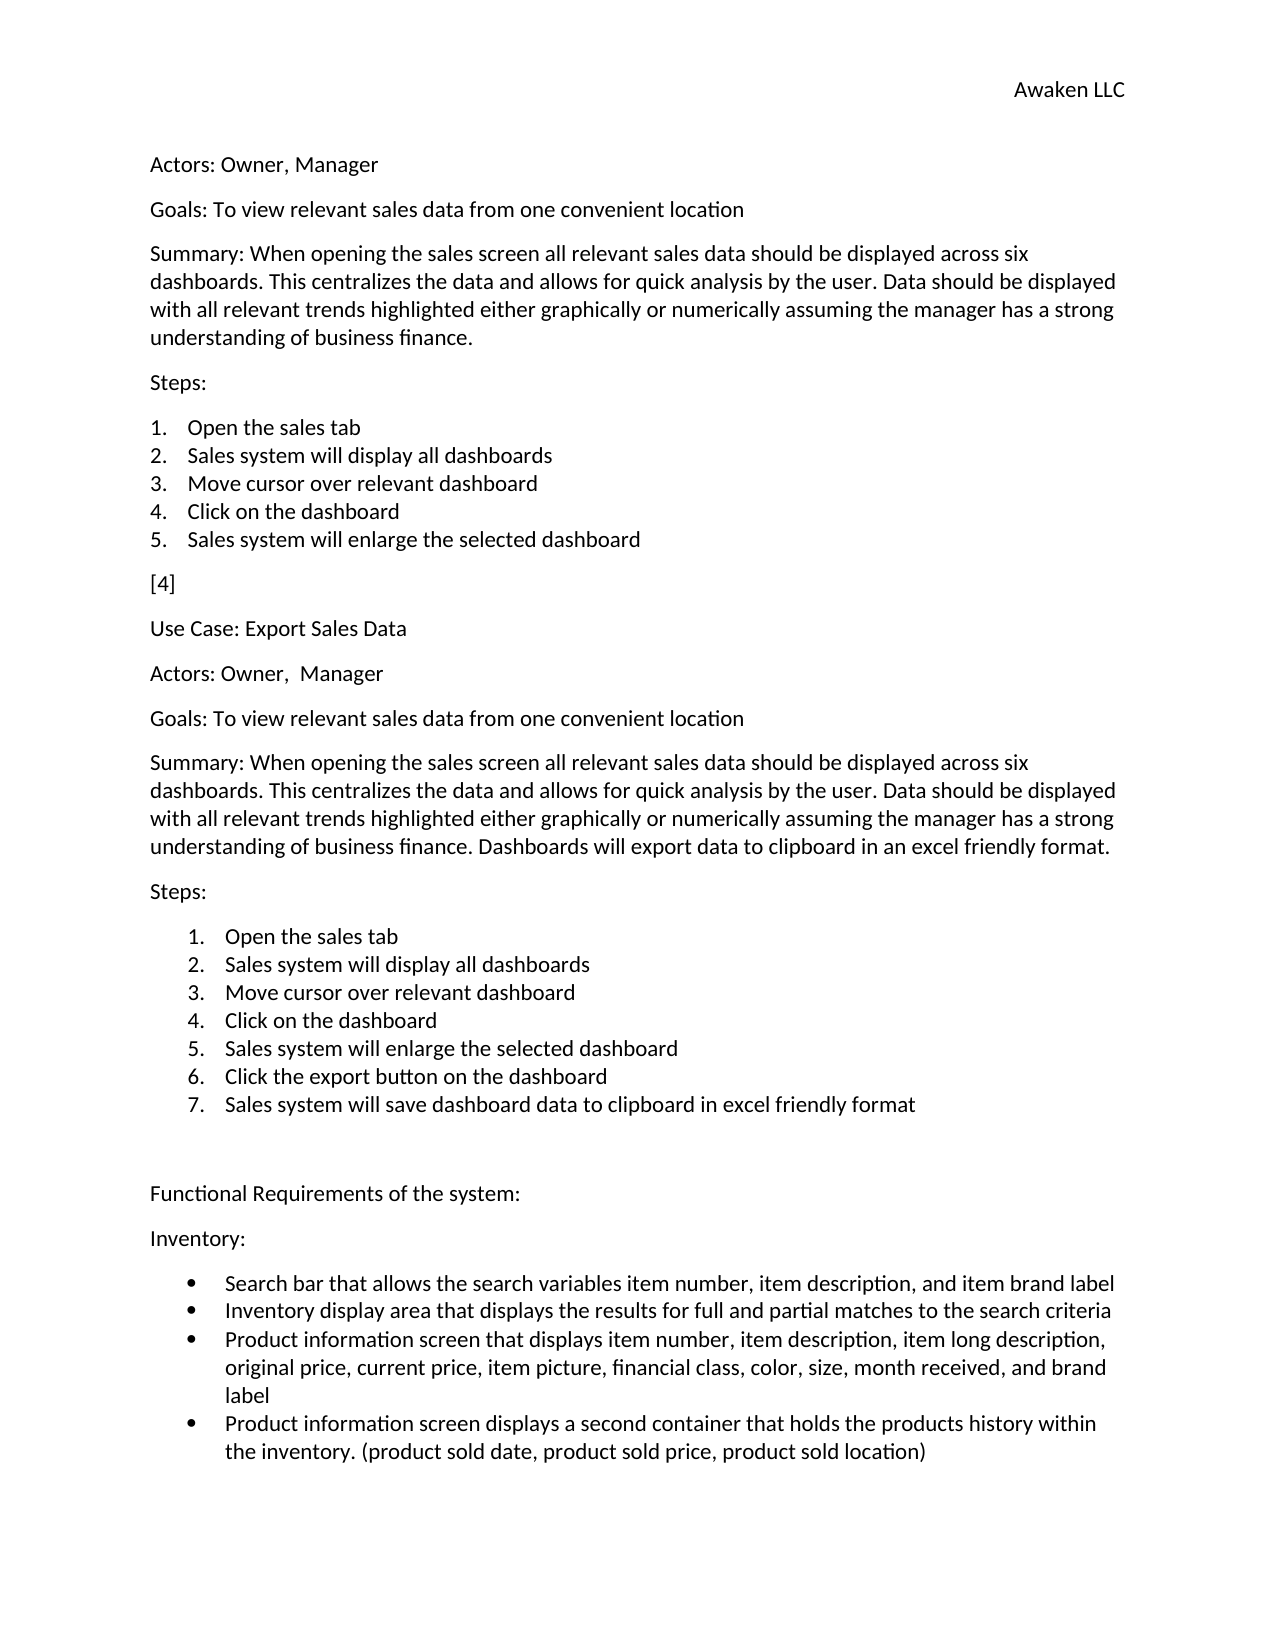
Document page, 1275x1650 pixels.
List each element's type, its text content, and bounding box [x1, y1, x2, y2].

list Product information screen that displays item number, item description, item long description, original price, current price, item picture, financial class, color, size, month received, and brand label [187, 1325, 1125, 1409]
list Sales system will display all dashboards [187, 950, 1125, 978]
list Sales system will save dashboard data to clipboard in excel friendly format [187, 1090, 1125, 1118]
text Actors: Owner, Manager [150, 150, 1125, 178]
list Move cursor over relevant dashboard [150, 469, 1125, 497]
list Open the sales tab [187, 922, 1125, 950]
list Product information screen displays a second container that holds the products history within the inventory. (product sold date, product sold price, product sold location) [187, 1409, 1125, 1465]
text Functional Requirements of the system: [150, 1179, 1125, 1207]
text Summary: When opening the sales screen all relevant sales data should be displayed across six dashboards. This centralizes the data and allows for quick analysis by the user. Data should be displayed with all relevant trends highlighted either graphically or numerically assuming the manager has a strong understanding of business finance. [150, 239, 1125, 351]
text Steps: [150, 368, 1125, 396]
list Click on the dashboard [150, 497, 1125, 525]
list Sales system will enlarge the selected dashboard [150, 525, 1125, 553]
text Inventory: [150, 1224, 1125, 1252]
text [4] [150, 569, 1125, 598]
list Sales system will display all dashboards [150, 441, 1125, 469]
list Sales system will enlarge the selected dashboard [187, 1034, 1125, 1062]
text Goals: To view relevant sales data from one convenient location [150, 704, 1125, 732]
list Open the sales tab [150, 413, 1125, 441]
text Goals: To view relevant sales data from one convenient location [150, 195, 1125, 223]
text Actors: Owner, Manager [150, 659, 1125, 687]
text Summary: When opening the sales screen all relevant sales data should be displayed across six dashboards. This centralizes the data and allows for quick analysis by the user. Data should be displayed with all relevant trends highlighted either graphically or numerically assuming the manager has a strong understanding of business finance. Dashboards will export data to clipboard in an excel friendly format. [150, 748, 1125, 860]
text Steps: [150, 877, 1125, 905]
list Click the export button on the dashboard [187, 1062, 1125, 1090]
text Use Case: Export Sales Data [150, 614, 1125, 642]
list Inventory display area that displays the results for full and partial matches to the search criteria [187, 1297, 1125, 1325]
list Search bar that allows the search variables item number, item description, and item brand label [187, 1269, 1125, 1297]
list Move cursor over relevant dashboard [187, 978, 1125, 1006]
list Click on the dashboard [187, 1006, 1125, 1034]
